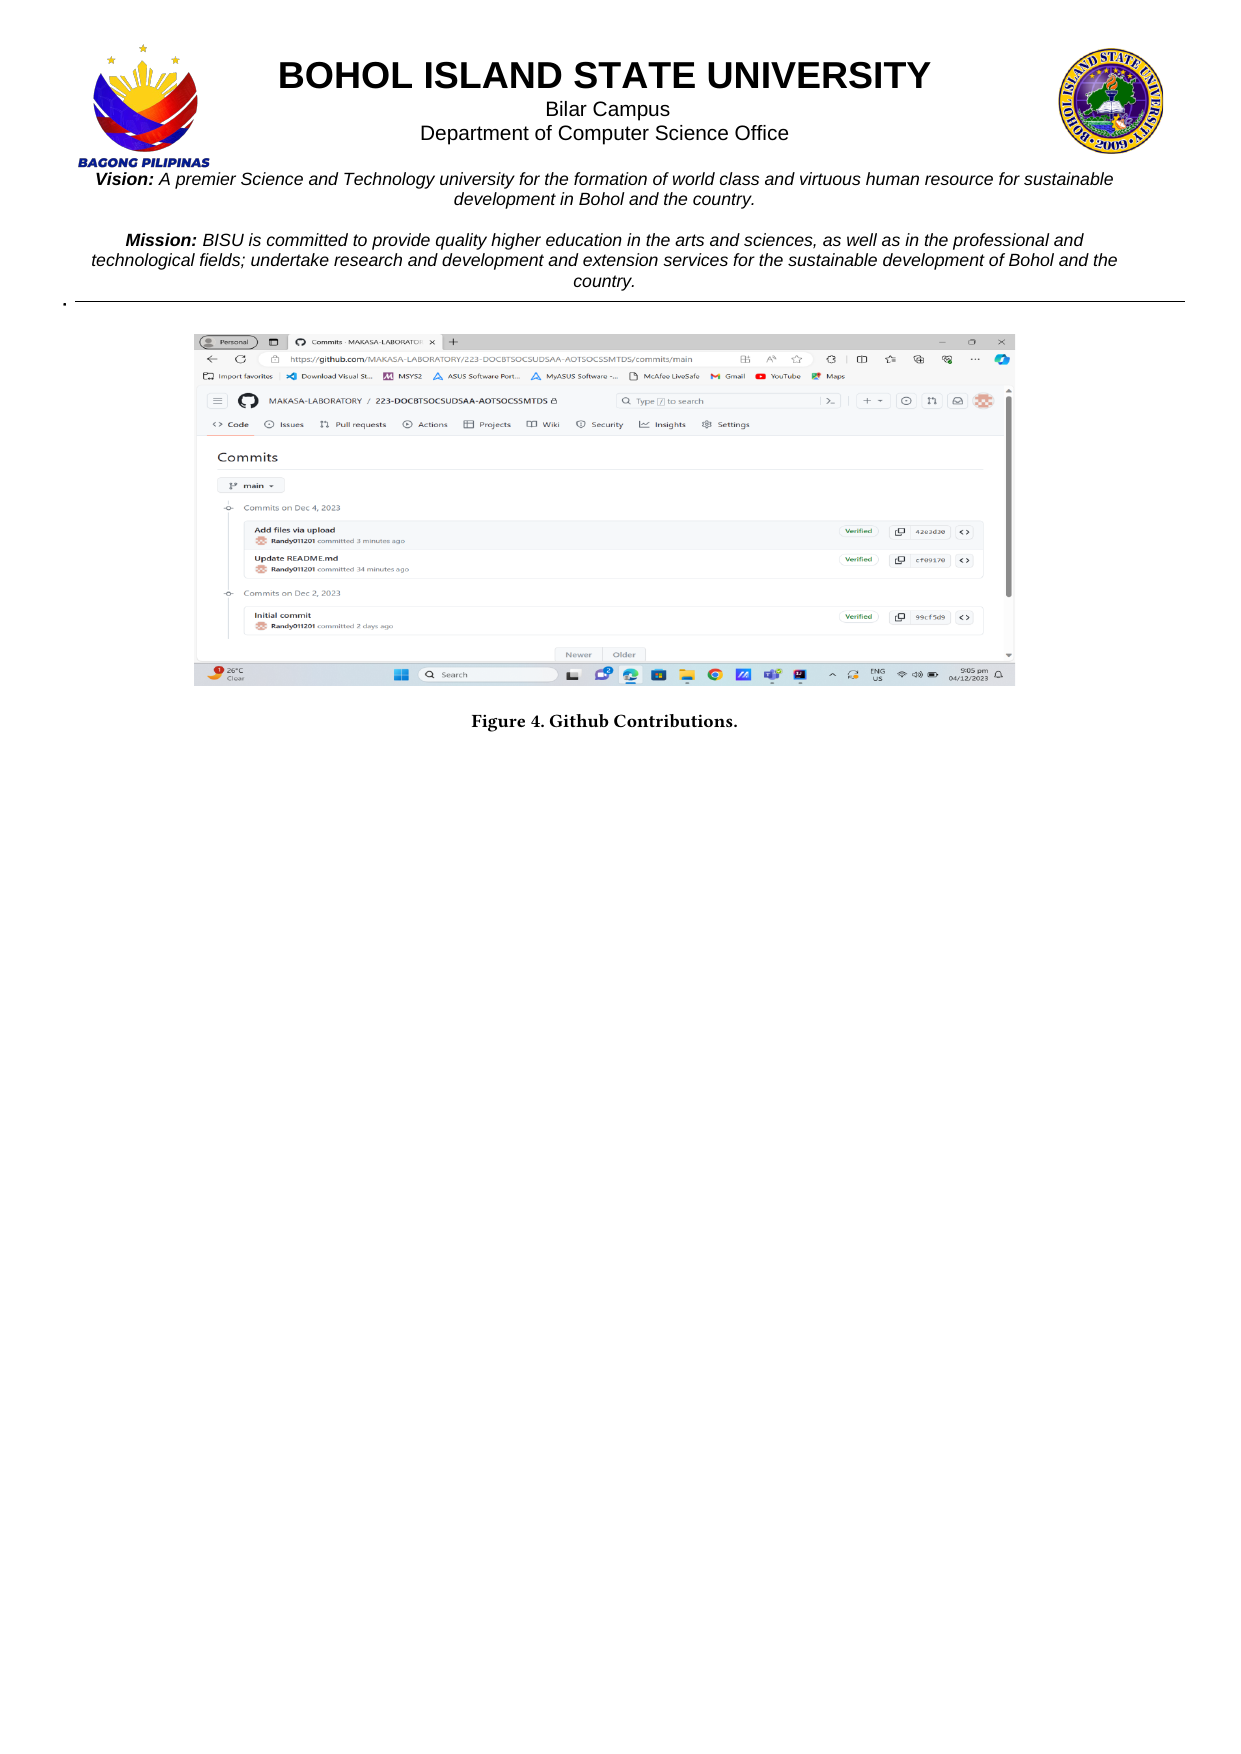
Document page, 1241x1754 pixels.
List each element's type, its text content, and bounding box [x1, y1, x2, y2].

picture [77, 43, 210, 168]
picture [194, 334, 1016, 686]
picture [1058, 48, 1164, 154]
text Figure 4. Github Contributions. [75, 711, 1134, 732]
